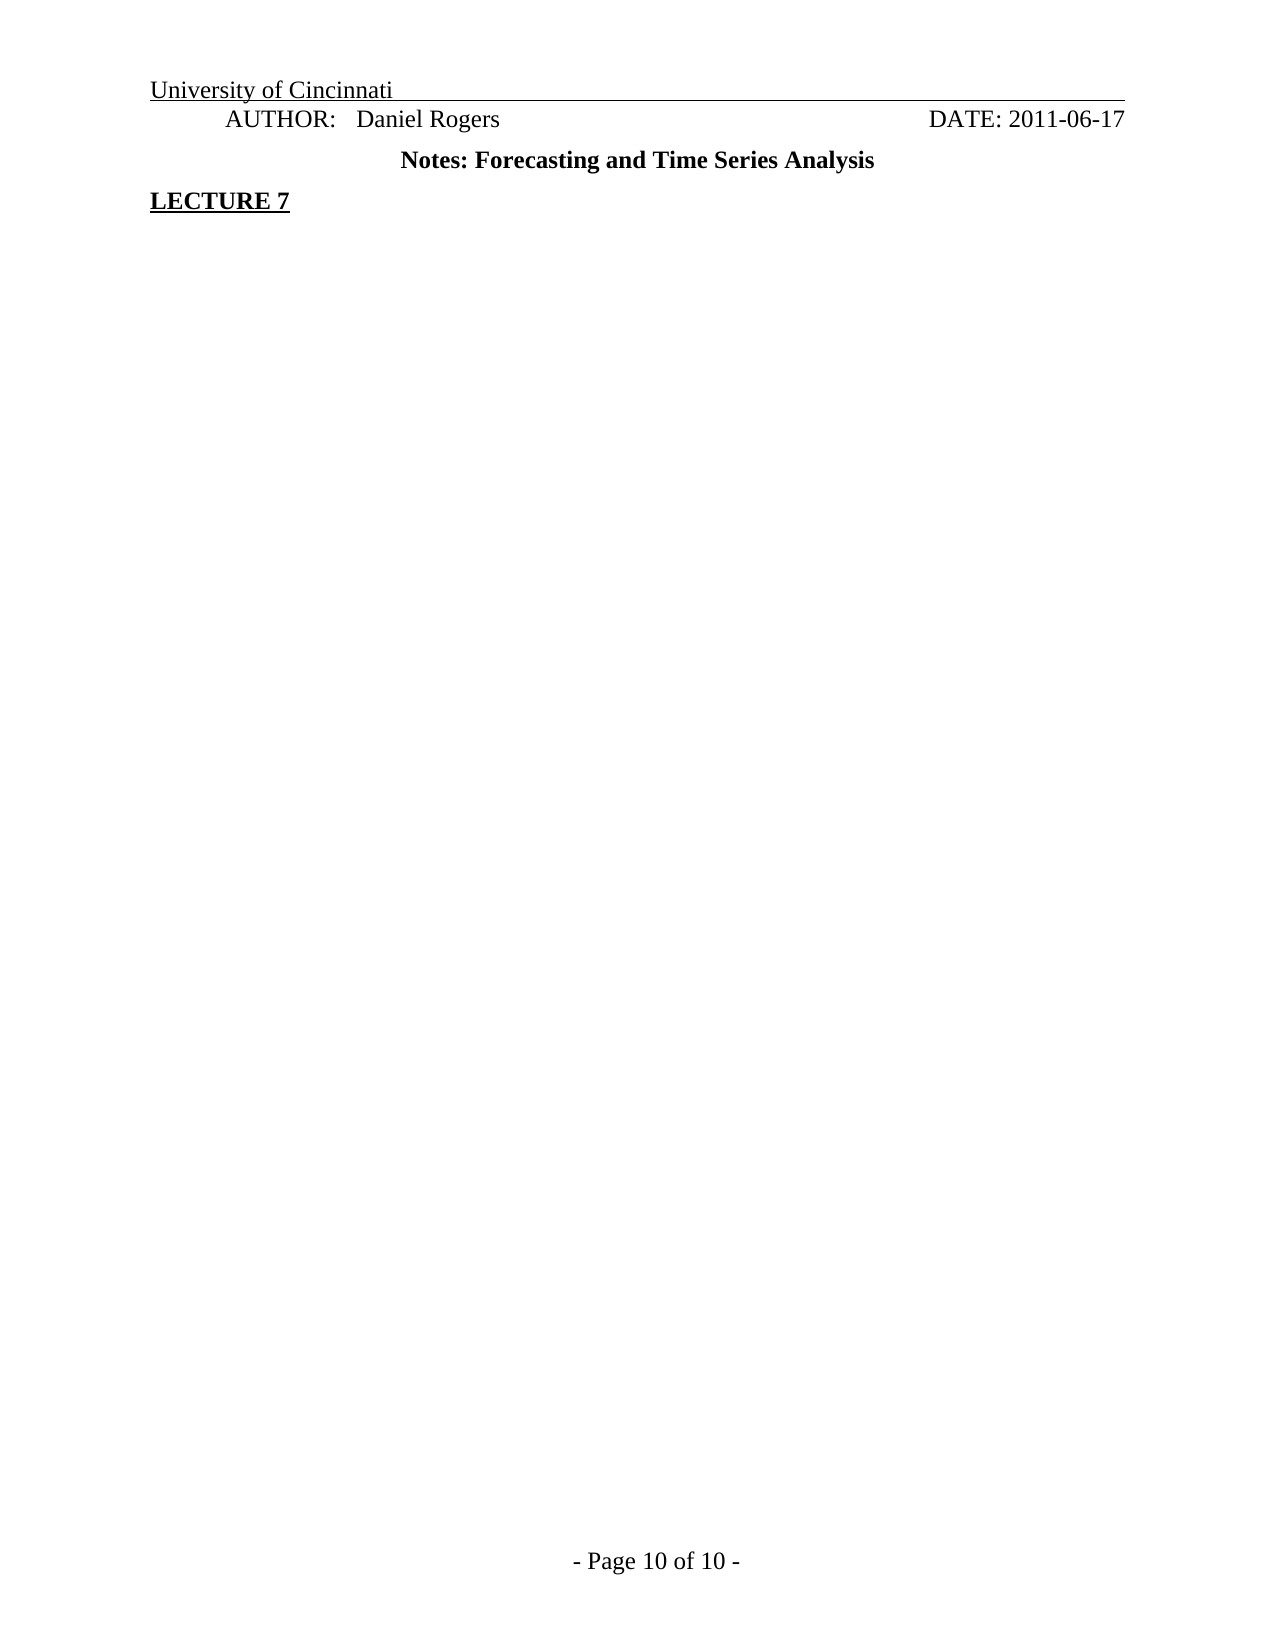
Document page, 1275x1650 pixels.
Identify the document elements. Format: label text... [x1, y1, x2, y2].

text LECTURE 7 [150, 186, 1125, 215]
